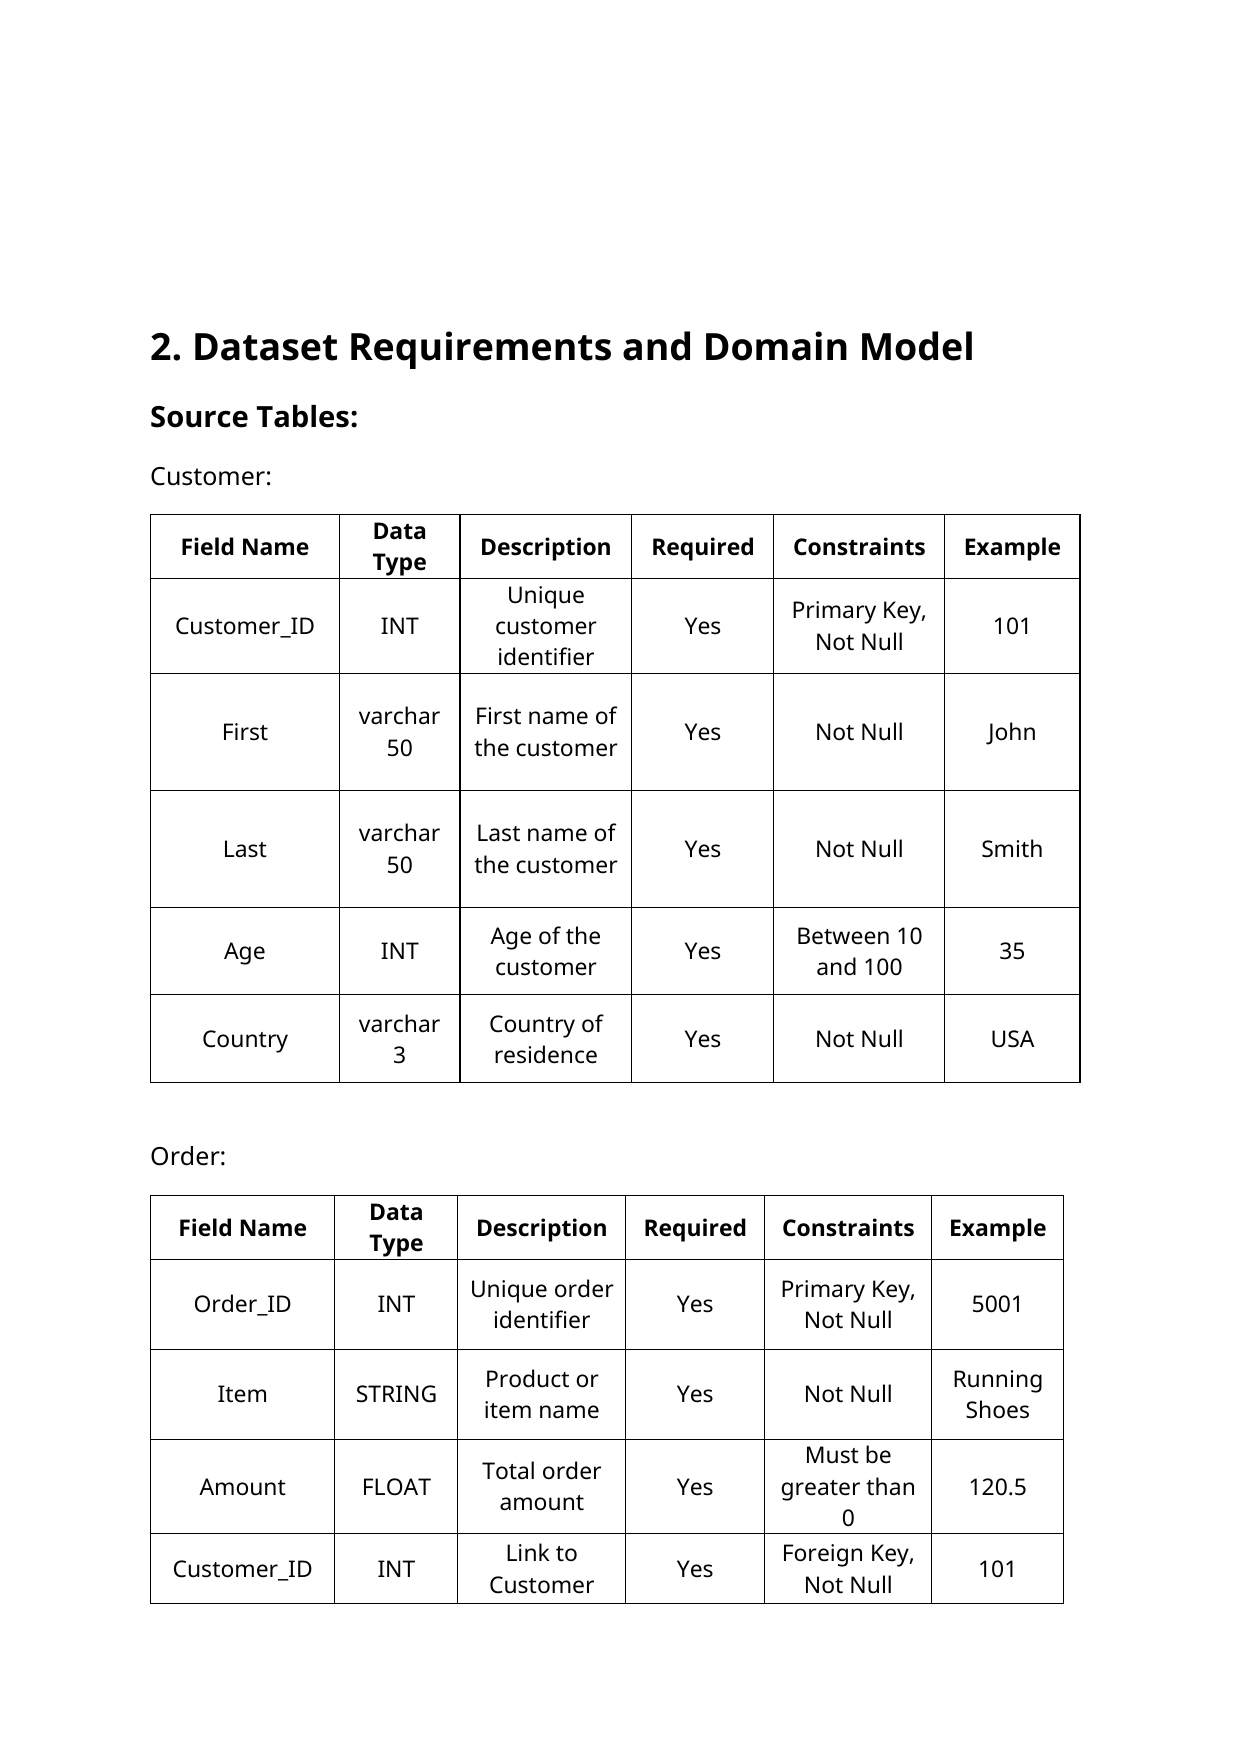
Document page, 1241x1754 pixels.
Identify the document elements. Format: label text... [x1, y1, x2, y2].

table_cell Not Null [774, 674, 944, 789]
table_cell 120.5 [932, 1440, 1063, 1533]
table_header Example [932, 1196, 1063, 1258]
table_header Field Name [151, 515, 339, 578]
table_header Example [945, 515, 1079, 578]
table_cell Age [151, 908, 339, 994]
table_cell 101 [945, 579, 1079, 672]
table_cell Customer_ID [151, 579, 339, 672]
table_header Required [626, 1196, 764, 1258]
table_cell Yes [626, 1534, 764, 1603]
table_cell Total order amount [458, 1440, 625, 1533]
table_cell Product or item name [458, 1350, 625, 1438]
table_cell Yes [626, 1260, 764, 1348]
table_header Data Type [340, 515, 459, 578]
table_cell USA [945, 995, 1079, 1082]
table_cell Not Null [765, 1350, 931, 1438]
table_cell INT [340, 908, 459, 994]
table_header Constraints [765, 1196, 931, 1258]
table_cell 35 [945, 908, 1079, 994]
table_cell 101 [932, 1534, 1063, 1603]
table_cell Unique order identifier [458, 1260, 625, 1348]
text Source Tables: [150, 396, 1090, 436]
table_cell Smith [945, 791, 1079, 907]
table_cell Must be greater than 0 [765, 1440, 931, 1533]
table_cell Yes [626, 1350, 764, 1438]
table_cell Yes [626, 1440, 764, 1533]
table_header Description [458, 1196, 625, 1258]
table_cell STRING [335, 1350, 457, 1438]
table_cell First name of the customer [461, 674, 631, 789]
table_cell Yes [632, 908, 773, 994]
table_cell Primary Key, Not Null [765, 1260, 931, 1348]
table_cell Age of the customer [461, 908, 631, 994]
table_cell Last name of the customer [461, 791, 631, 907]
table_cell varchar 3 [340, 995, 459, 1082]
table_cell Link to Customer table [458, 1534, 625, 1603]
text 2. Dataset Requirements and Domain Model [150, 321, 1090, 372]
table_cell Order_ID [151, 1260, 334, 1348]
table_header Description [461, 515, 631, 578]
table_cell Country of residence [461, 995, 631, 1082]
table_cell Foreign Key, Not Null [765, 1534, 931, 1603]
table_cell Yes [632, 791, 773, 907]
table_cell varchar 50 [340, 791, 459, 907]
table_cell John [945, 674, 1079, 789]
table_cell varchar 50 [340, 674, 459, 789]
table_cell Primary Key, Not Null [774, 579, 944, 672]
table_header Field Name [151, 1196, 334, 1258]
table_header Constraints [774, 515, 944, 578]
table_header Data Type [335, 1196, 457, 1258]
text Order: [150, 1139, 1090, 1173]
text Customer: [150, 458, 1090, 492]
table_header Required [632, 515, 773, 578]
table_cell INT [335, 1260, 457, 1348]
table_cell First [151, 674, 339, 789]
table_cell Customer_ID [151, 1534, 334, 1603]
table_cell Not Null [774, 995, 944, 1082]
table_cell Last [151, 791, 339, 907]
table_cell Yes [632, 579, 773, 672]
table_cell Unique customer identifier [461, 579, 631, 672]
table_cell Yes [632, 674, 773, 789]
table_cell INT [340, 579, 459, 672]
table_cell Country [151, 995, 339, 1082]
table_cell FLOAT [335, 1440, 457, 1533]
table_cell Yes [632, 995, 773, 1082]
table_cell Running Shoes [932, 1350, 1063, 1438]
table_cell 5001 [932, 1260, 1063, 1348]
table_cell Amount [151, 1440, 334, 1533]
table_cell Not Null [774, 791, 944, 907]
table_cell Between 10 and 100 [774, 908, 944, 994]
table_cell INT [335, 1534, 457, 1603]
table_cell Item [151, 1350, 334, 1438]
